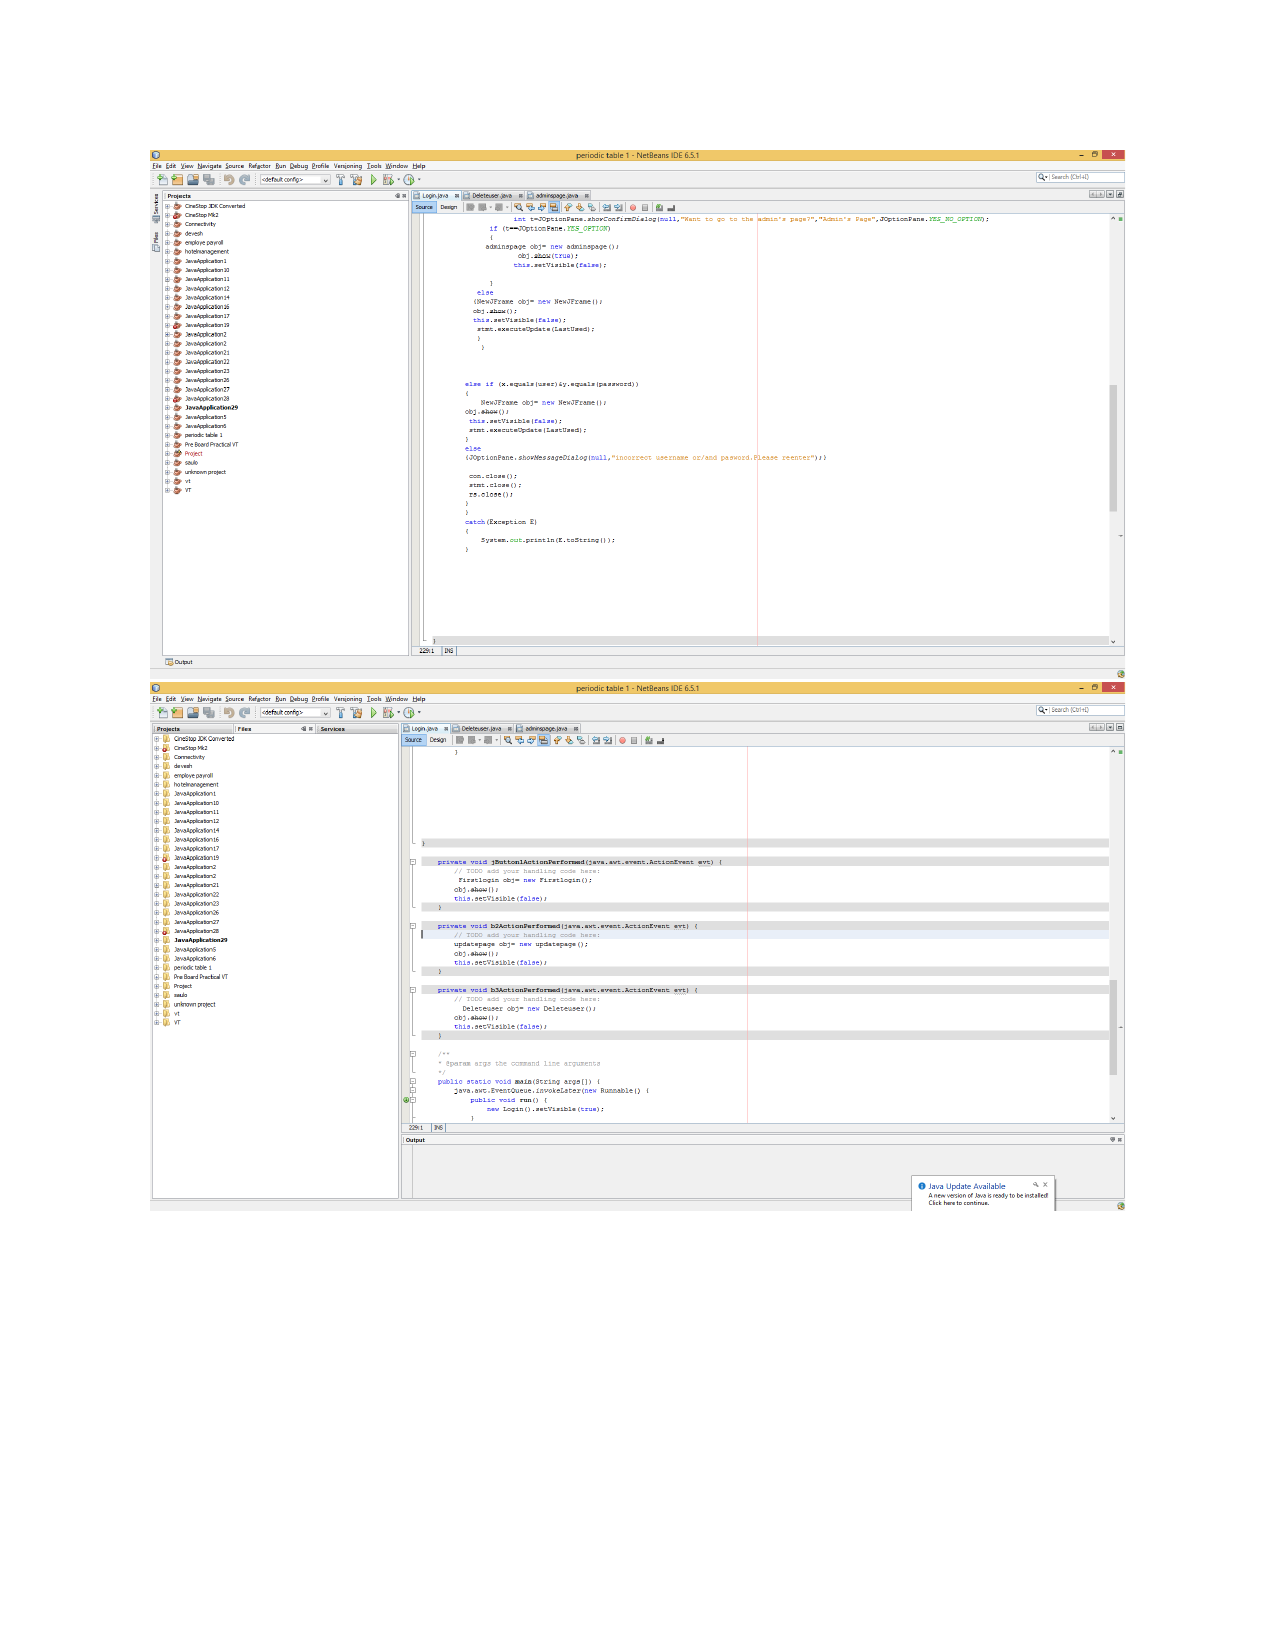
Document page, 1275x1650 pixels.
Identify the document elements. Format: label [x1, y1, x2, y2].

picture [150, 682, 1125, 1211]
picture [150, 150, 1125, 679]
